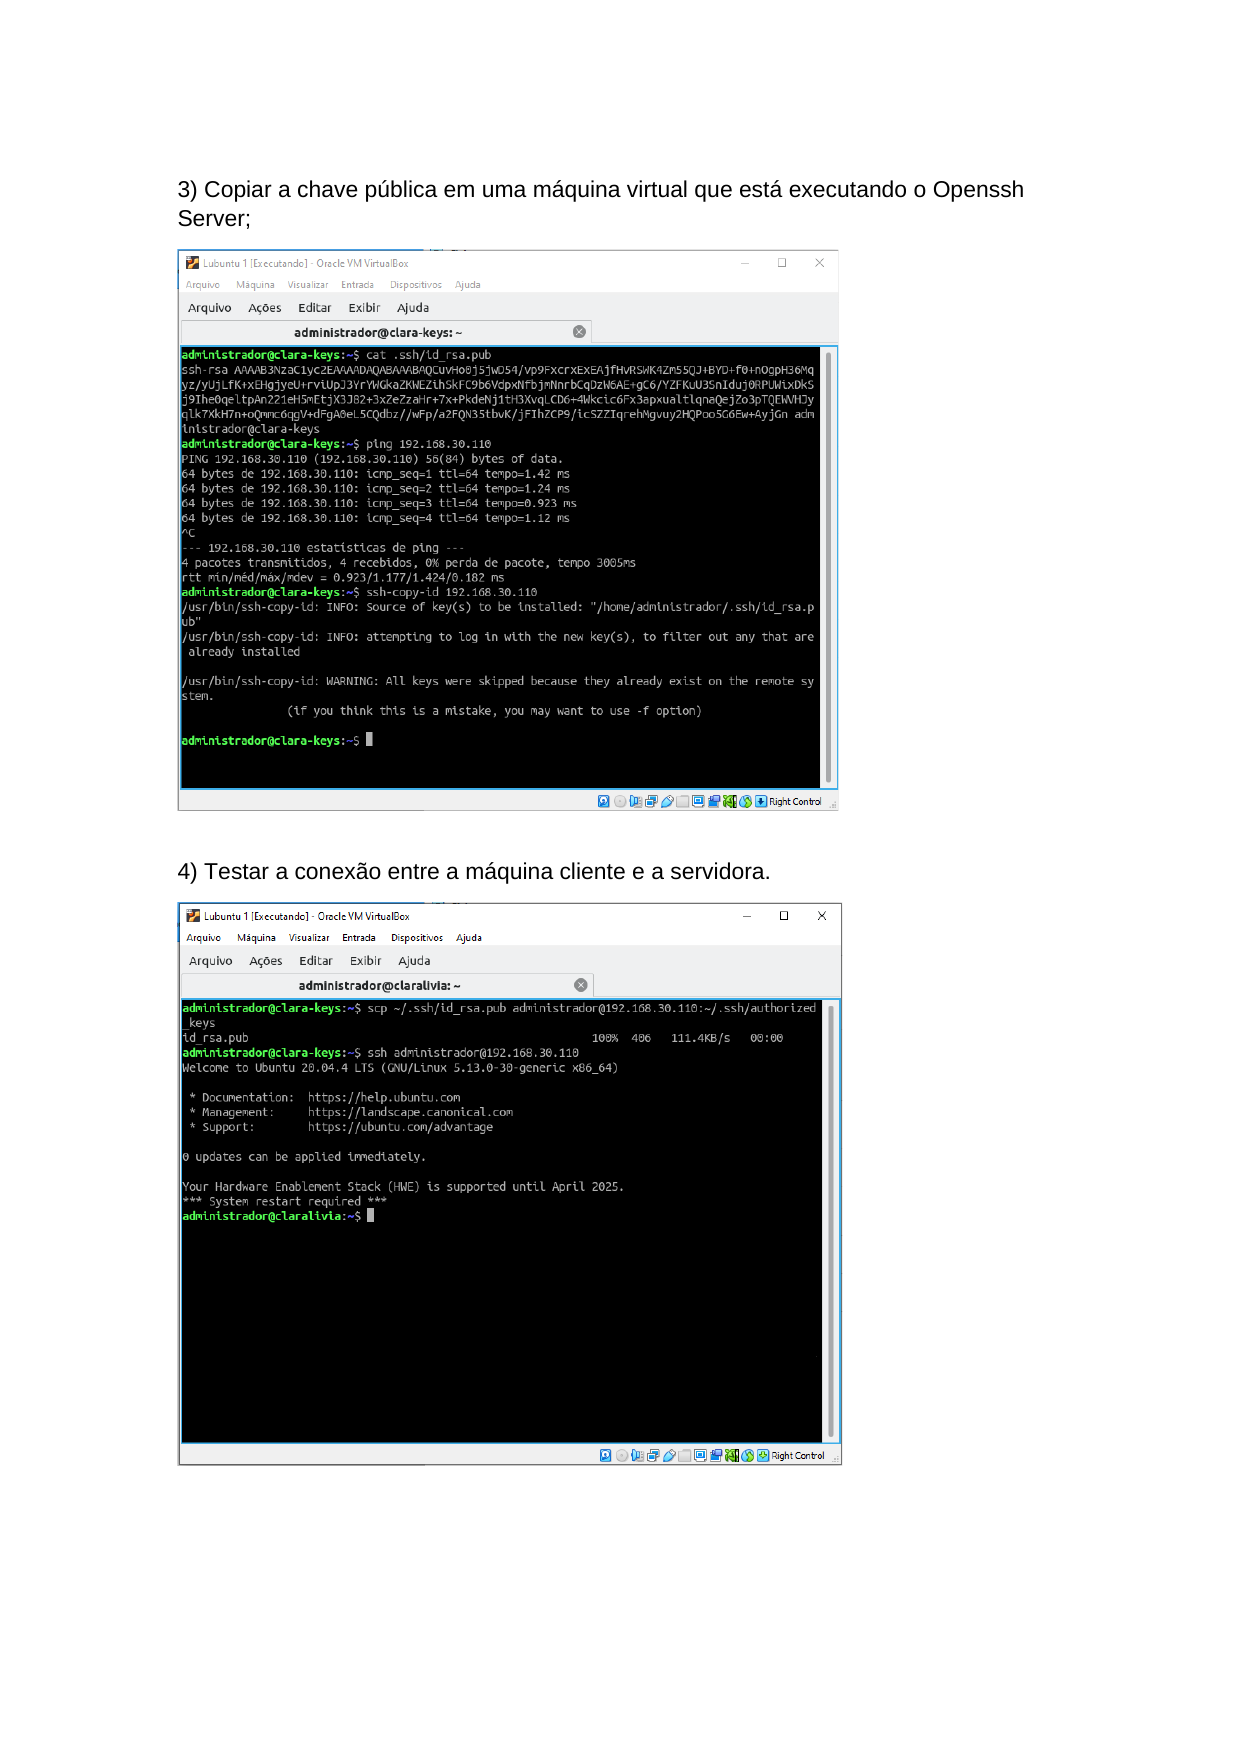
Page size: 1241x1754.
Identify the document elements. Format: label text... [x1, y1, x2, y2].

picture [177, 902, 843, 1466]
text 3) Copiar a chave pública em uma máquina virtual que está executando o Openssh Server; [177, 148, 1063, 231]
picture [177, 249, 839, 811]
text 4) Testar a conexão entre a máquina cliente e a servidora. [177, 829, 1063, 884]
